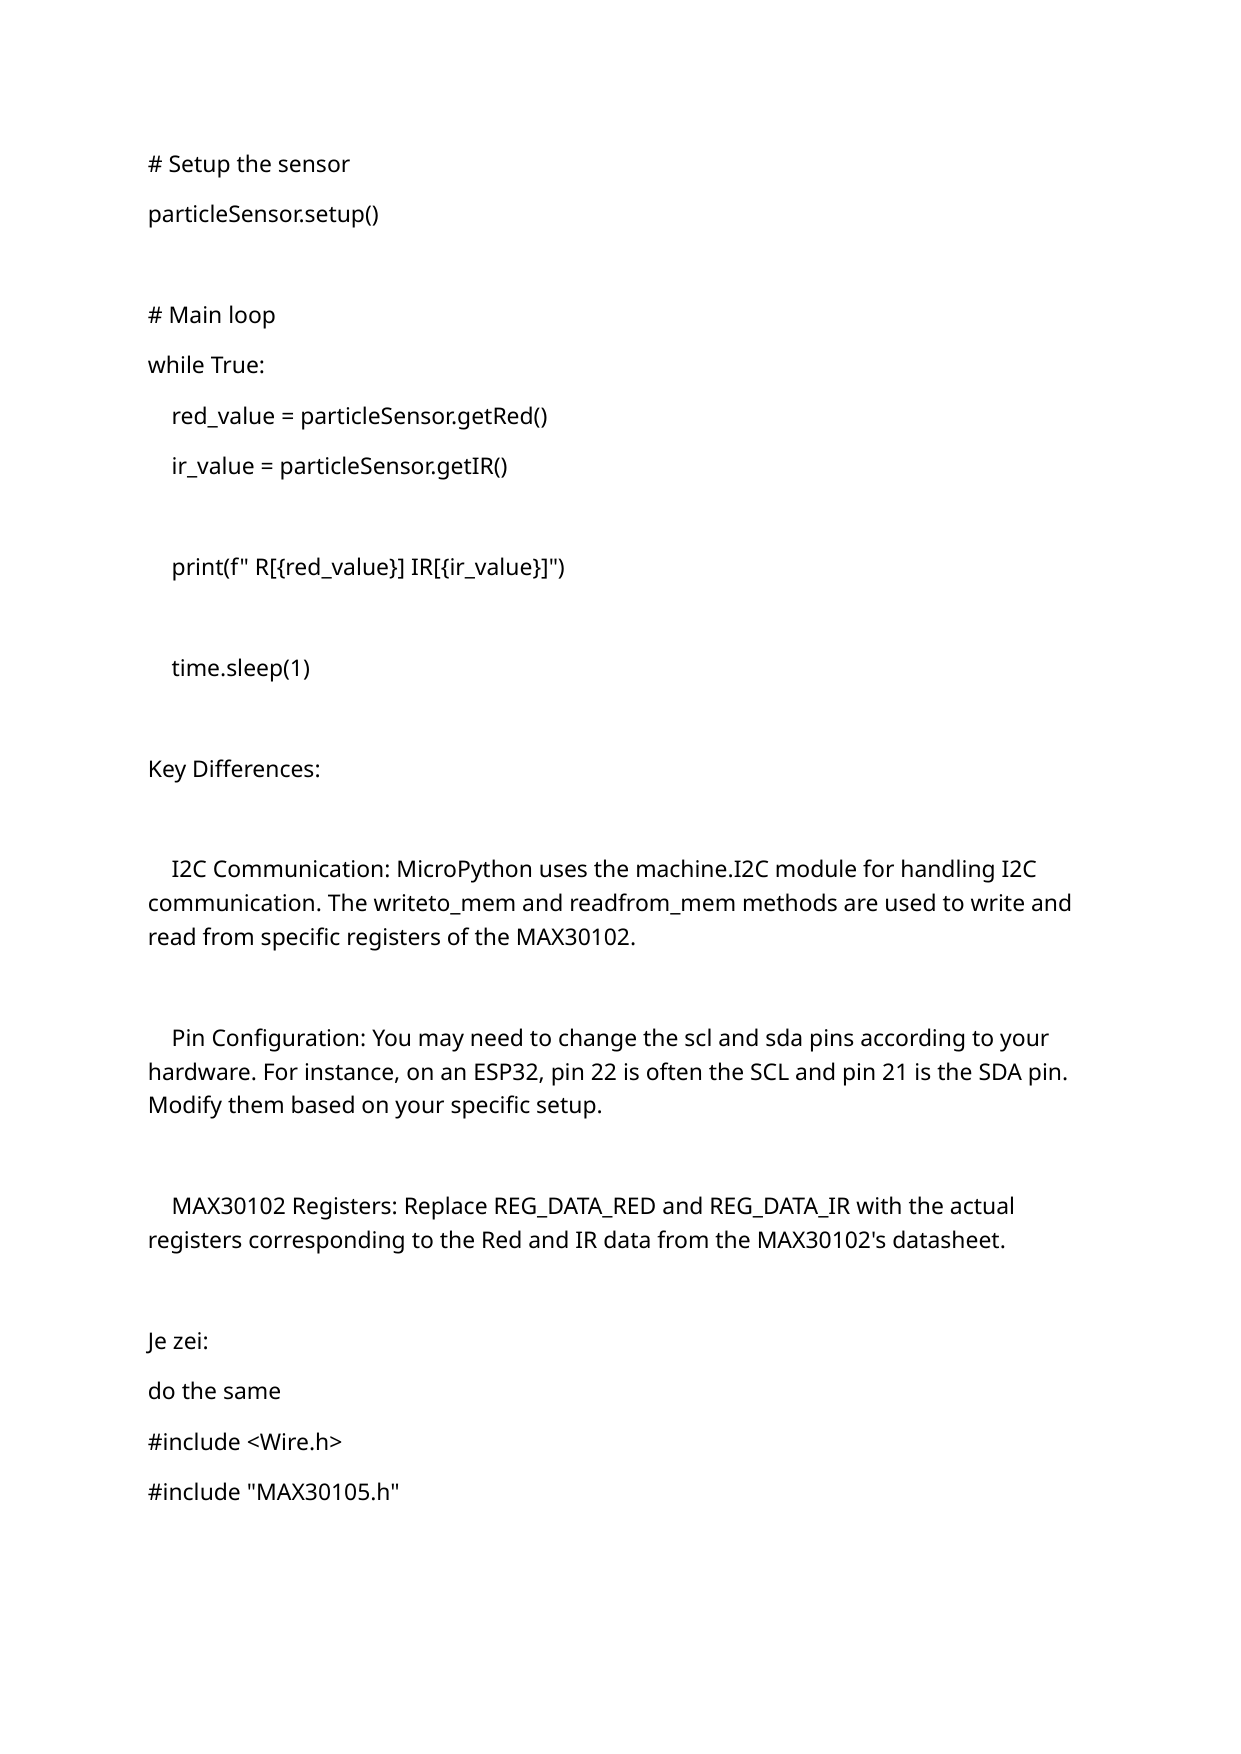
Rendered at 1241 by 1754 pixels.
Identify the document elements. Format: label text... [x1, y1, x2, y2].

text #include <Wire.h> [148, 1426, 1093, 1457]
text # Main loop [148, 299, 1093, 330]
text ir_value = particleSensor.getIR() [148, 450, 1093, 481]
text particleSensor.setup() [148, 198, 1093, 229]
text Je zei: [148, 1325, 1093, 1356]
text I2C Communication: MicroPython uses the machine.I2C module for handling I2C communication. The writeto_mem and readfrom_mem methods are used to write and read from specific registers of the MAX30102. [148, 853, 1093, 952]
text red_value = particleSensor.getRed() [148, 400, 1093, 431]
text print(f" R[{red_value}] IR[{ir_value}]") [148, 551, 1093, 582]
text Key Differences: [148, 753, 1093, 784]
text while True: [148, 349, 1093, 381]
text MAX30102 Registers: Replace REG_DATA_RED and REG_DATA_IR with the actual registers corresponding to the Red and IR data from the MAX30102's datasheet. [148, 1190, 1093, 1255]
text # Setup the sensor [148, 148, 1093, 179]
text time.sleep(1) [148, 652, 1093, 683]
text do the same [148, 1375, 1093, 1406]
text Pin Configuration: You may need to change the scl and sda pins according to your hardware. For instance, on an ESP32, pin 22 is often the SCL and pin 21 is the SDA pin. Modify them based on your specific setup. [148, 1022, 1093, 1121]
text #include "MAX30105.h" [148, 1476, 1093, 1507]
